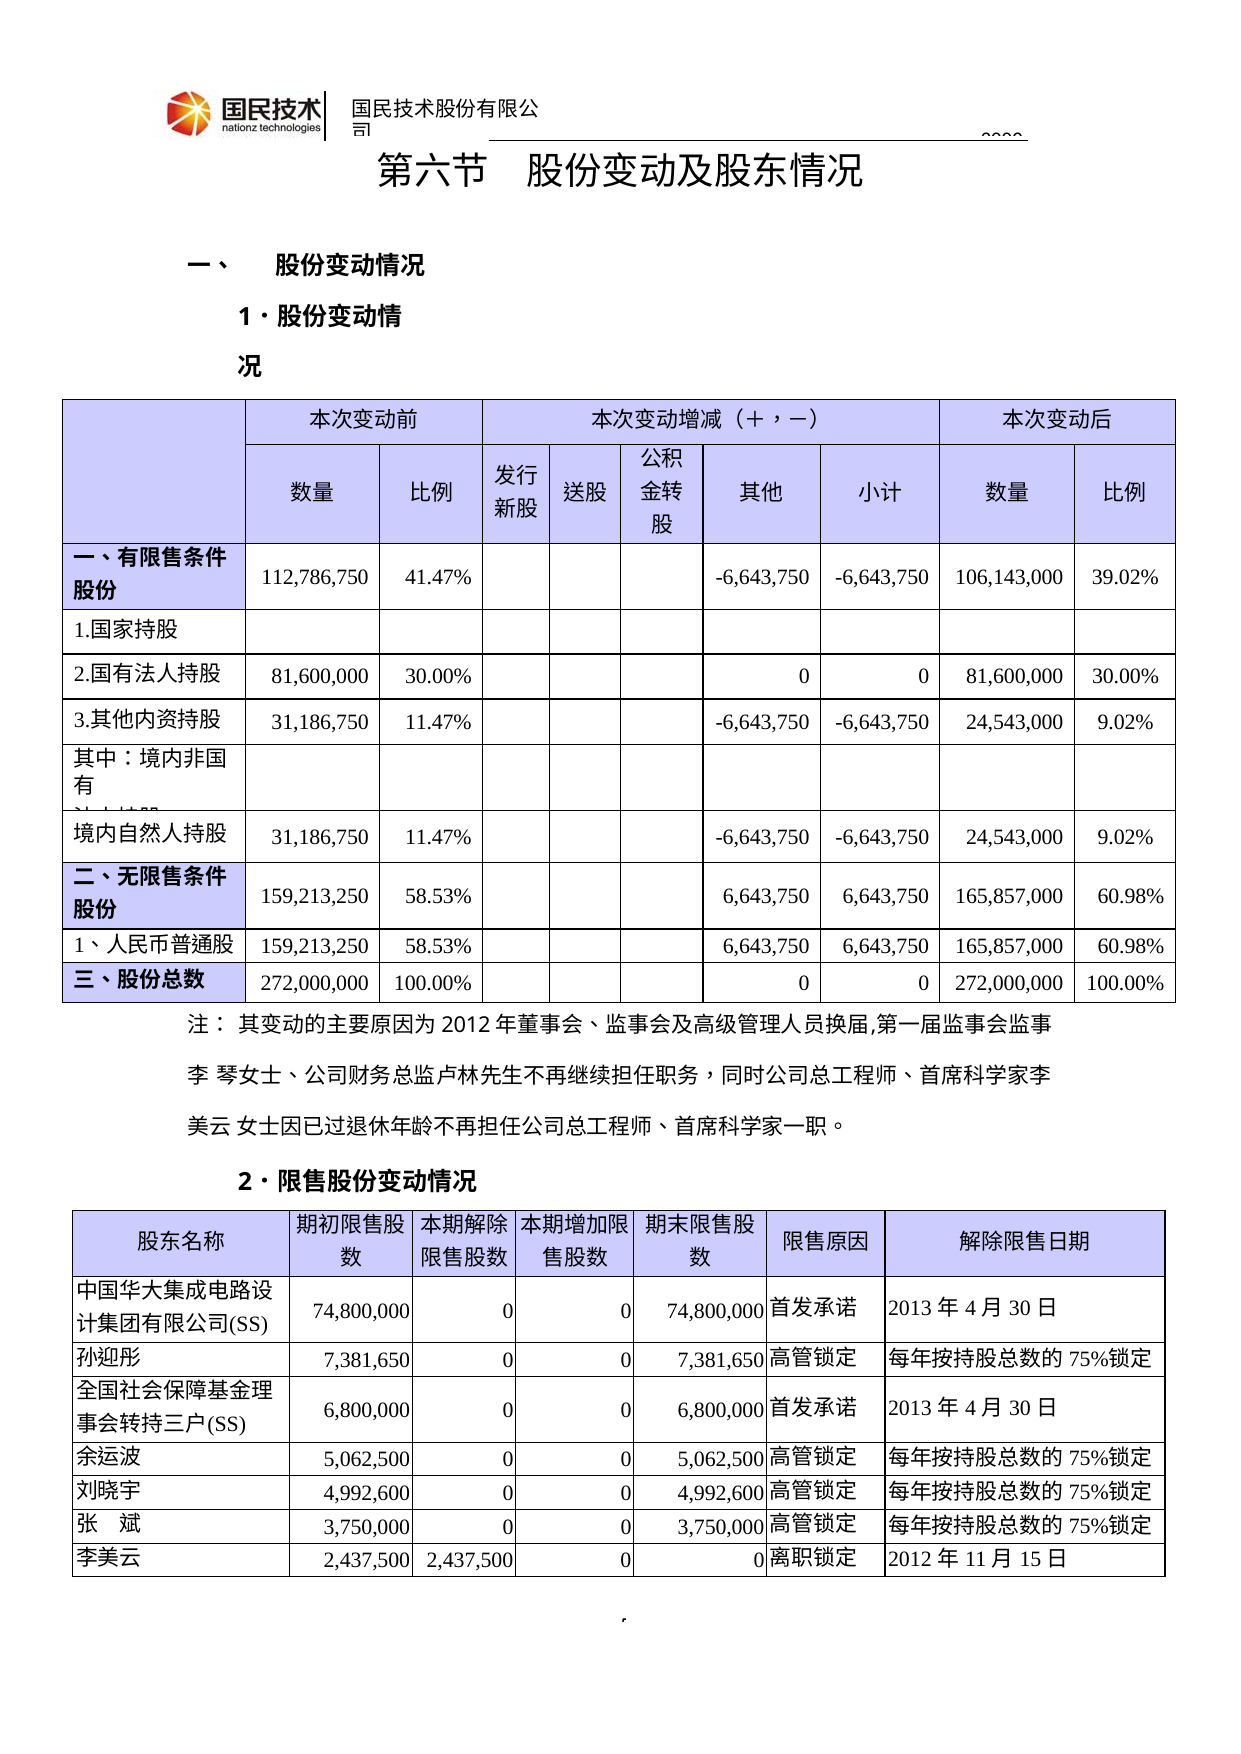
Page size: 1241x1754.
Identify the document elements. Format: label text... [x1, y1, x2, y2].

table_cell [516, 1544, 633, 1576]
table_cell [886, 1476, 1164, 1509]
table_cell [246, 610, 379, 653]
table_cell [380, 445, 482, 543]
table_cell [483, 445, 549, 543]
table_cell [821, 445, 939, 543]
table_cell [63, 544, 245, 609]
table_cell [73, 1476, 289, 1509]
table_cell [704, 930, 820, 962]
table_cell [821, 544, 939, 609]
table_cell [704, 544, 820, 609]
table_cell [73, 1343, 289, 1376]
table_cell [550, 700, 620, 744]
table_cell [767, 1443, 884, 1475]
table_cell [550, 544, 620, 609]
subtitle 2．限售股份变动情况 [238, 1164, 1190, 1198]
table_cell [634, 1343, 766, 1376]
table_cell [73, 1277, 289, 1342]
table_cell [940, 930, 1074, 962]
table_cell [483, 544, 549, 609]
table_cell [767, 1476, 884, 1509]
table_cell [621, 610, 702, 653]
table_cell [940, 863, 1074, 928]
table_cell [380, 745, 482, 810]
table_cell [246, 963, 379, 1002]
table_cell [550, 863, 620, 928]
text 注： 其变动的主要原因为2012年董事会、监事会及高级管理人员换届,第一届监事会监事李 琴女士、公司财务总监卢林先生不再继续担任职务，同时公司总工程师、首席科学家李美云 女士因已过退休年龄不再担任公司总工程师、首席科学家一职。 [187, 1009, 1053, 1141]
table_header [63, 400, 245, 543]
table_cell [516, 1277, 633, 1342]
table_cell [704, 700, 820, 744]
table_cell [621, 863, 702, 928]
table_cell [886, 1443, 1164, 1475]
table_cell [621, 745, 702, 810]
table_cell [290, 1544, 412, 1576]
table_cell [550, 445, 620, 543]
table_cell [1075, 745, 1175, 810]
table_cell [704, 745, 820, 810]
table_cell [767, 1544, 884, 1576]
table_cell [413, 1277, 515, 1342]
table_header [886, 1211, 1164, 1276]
subtitle 第六节 股份变动及股东情况 [376, 144, 1190, 196]
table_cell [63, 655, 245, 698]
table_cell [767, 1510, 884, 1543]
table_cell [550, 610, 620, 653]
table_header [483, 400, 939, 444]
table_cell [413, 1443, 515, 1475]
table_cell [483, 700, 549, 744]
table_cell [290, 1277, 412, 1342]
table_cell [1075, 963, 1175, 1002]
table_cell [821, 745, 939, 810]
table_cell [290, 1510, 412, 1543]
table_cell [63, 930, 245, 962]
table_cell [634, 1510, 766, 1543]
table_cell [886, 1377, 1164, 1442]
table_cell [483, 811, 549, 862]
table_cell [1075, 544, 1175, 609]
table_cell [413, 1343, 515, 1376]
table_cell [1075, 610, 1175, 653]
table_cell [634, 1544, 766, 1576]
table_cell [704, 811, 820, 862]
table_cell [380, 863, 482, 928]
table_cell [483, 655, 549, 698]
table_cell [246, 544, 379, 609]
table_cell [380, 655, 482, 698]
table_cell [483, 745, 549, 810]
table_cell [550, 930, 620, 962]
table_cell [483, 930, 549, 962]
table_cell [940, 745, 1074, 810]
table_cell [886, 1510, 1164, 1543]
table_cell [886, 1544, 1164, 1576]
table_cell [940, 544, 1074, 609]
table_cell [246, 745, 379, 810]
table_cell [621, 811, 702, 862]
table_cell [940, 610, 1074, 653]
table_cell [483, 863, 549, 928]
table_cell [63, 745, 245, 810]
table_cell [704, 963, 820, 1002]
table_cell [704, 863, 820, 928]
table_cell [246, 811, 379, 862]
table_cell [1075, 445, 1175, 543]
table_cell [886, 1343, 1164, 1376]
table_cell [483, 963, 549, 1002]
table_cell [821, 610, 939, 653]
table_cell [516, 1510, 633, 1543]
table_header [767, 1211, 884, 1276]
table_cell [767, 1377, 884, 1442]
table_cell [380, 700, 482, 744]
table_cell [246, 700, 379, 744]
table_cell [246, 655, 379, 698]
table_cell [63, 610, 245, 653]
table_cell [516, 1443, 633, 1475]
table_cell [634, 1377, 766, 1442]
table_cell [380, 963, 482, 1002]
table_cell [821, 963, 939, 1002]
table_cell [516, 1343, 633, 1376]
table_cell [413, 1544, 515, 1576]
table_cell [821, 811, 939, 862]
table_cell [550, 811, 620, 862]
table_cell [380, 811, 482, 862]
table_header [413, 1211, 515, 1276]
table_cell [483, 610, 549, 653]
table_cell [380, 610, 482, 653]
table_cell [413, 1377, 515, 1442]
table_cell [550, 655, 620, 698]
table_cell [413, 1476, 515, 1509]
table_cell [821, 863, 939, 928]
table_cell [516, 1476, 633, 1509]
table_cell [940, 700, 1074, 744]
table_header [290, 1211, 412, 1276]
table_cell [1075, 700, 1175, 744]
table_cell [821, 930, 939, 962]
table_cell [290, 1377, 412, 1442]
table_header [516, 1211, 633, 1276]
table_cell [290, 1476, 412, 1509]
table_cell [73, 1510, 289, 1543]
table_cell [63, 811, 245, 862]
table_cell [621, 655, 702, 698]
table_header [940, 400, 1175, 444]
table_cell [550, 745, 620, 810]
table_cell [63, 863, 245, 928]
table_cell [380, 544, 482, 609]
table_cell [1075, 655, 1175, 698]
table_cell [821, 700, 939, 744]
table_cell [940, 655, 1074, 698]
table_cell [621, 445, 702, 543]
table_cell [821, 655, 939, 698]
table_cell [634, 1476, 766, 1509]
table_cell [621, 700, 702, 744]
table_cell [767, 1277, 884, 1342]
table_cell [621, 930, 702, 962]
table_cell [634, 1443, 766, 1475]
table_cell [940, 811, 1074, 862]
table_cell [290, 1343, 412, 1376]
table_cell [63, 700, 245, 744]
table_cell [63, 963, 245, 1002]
subtitle 一、 股份变动情况 1．股份变动情况 [187, 248, 426, 383]
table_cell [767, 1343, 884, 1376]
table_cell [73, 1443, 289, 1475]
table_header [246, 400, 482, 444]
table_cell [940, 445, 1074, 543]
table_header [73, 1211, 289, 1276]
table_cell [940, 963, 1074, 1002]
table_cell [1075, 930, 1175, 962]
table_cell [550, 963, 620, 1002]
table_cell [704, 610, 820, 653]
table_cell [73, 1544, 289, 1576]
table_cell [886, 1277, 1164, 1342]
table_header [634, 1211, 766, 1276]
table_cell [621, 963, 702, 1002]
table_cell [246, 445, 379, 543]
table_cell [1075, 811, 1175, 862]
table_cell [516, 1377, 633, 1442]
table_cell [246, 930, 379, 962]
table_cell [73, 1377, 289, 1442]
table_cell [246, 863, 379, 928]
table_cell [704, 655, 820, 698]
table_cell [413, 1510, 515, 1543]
picture [153, 90, 333, 138]
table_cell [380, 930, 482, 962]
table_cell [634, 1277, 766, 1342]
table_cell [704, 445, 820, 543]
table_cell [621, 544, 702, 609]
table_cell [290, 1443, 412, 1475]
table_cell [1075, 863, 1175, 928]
